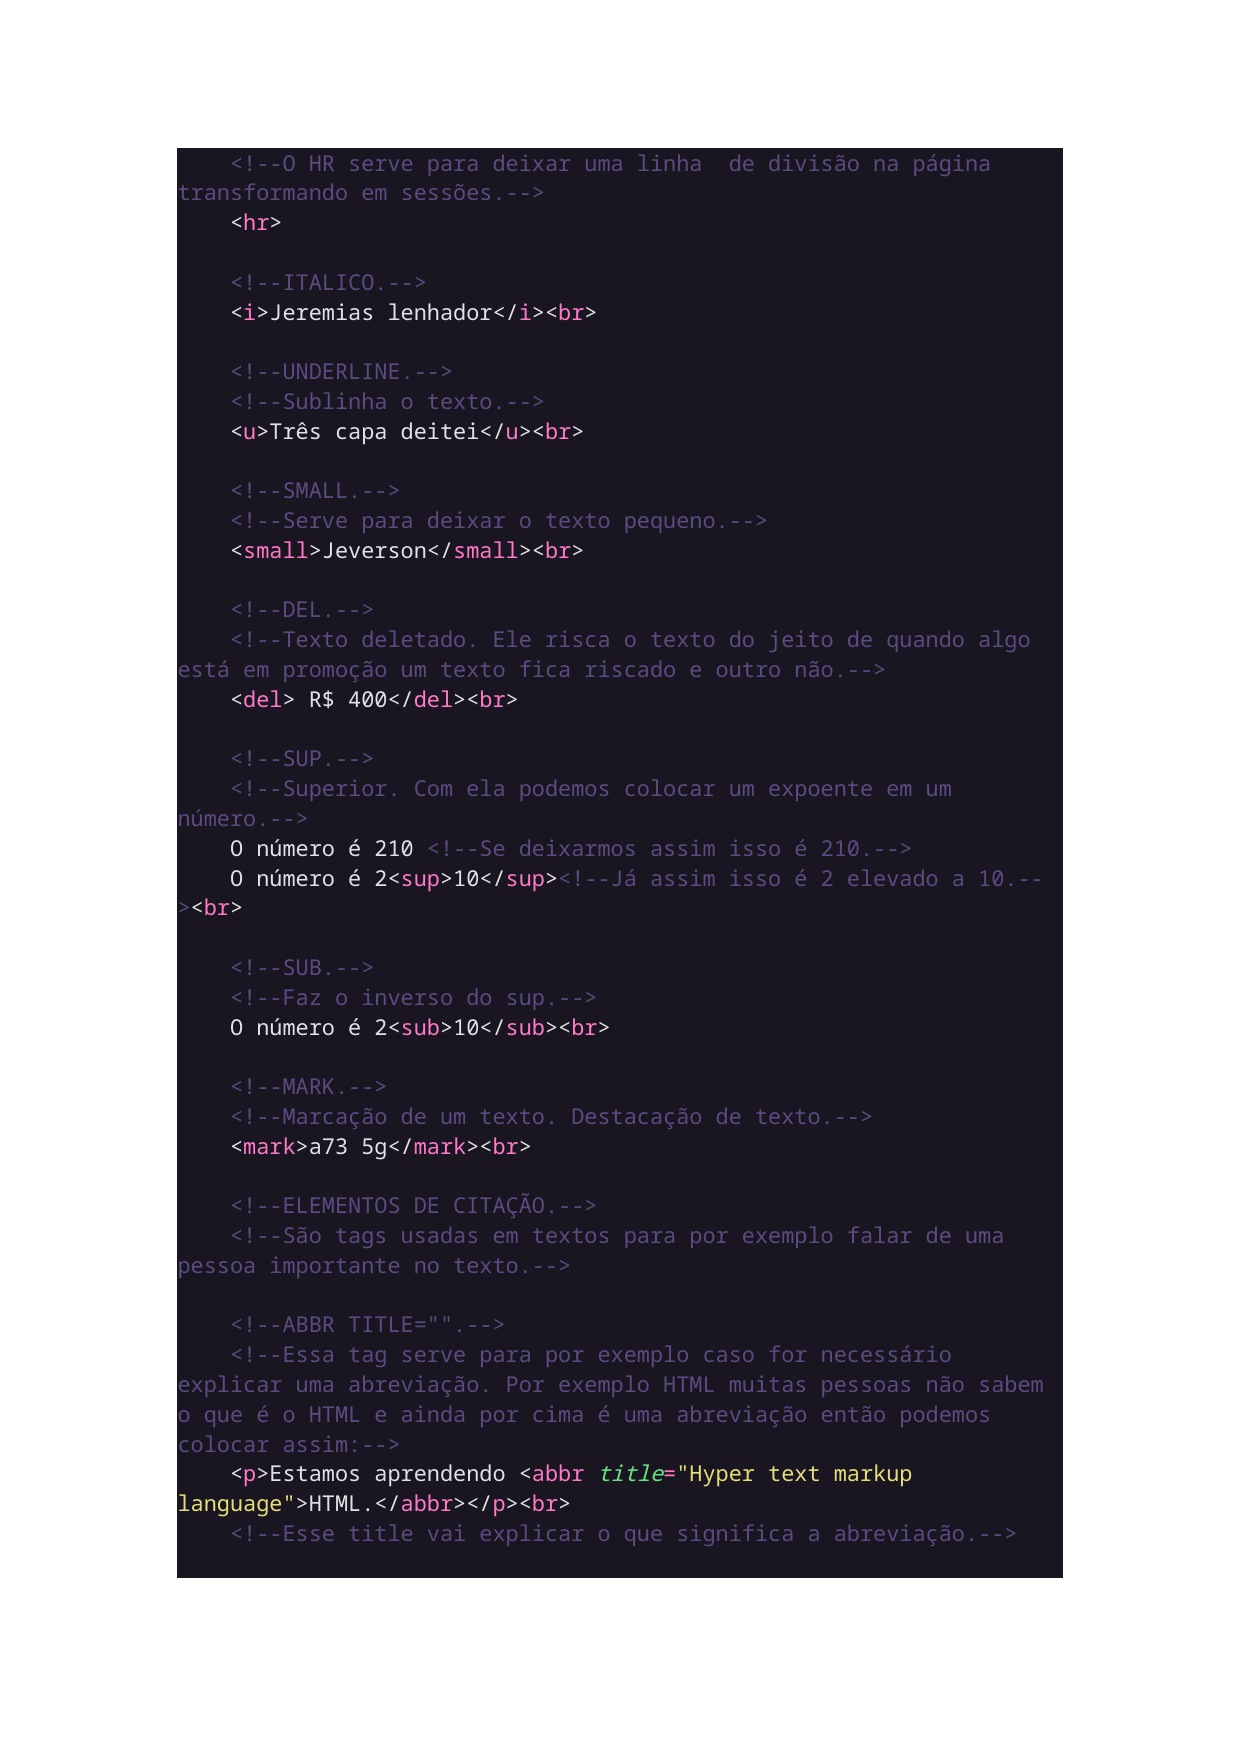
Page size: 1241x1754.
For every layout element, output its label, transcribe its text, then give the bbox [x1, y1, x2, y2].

text <!--ITALICO.--> [177, 267, 1063, 297]
text <!--Serve para deixar o texto pequeno.--> [177, 505, 1063, 535]
text O número é 210 <!--Se deixarmos assim isso é 210.--> [177, 833, 1063, 863]
text <!--São tags usadas em textos para por exemplo falar de uma pessoa importante no texto.--> [177, 1220, 1063, 1280]
text <!--Texto deletado. Ele risca o texto do jeito de quando algo está em promoção um texto fica riscado e outro não.--> [177, 624, 1063, 684]
text <!--SMALL.--> [177, 475, 1063, 505]
text <!--ABBR TITLE="".--> [177, 1309, 1063, 1339]
text <!--ELEMENTOS DE CITAÇÃO.--> [177, 1190, 1063, 1220]
text <!--SUB.--> [177, 952, 1063, 982]
text <mark>a73 5g</mark><br> [177, 1131, 1063, 1161]
text O número é 2<sub>10</sub><br> [177, 1012, 1063, 1041]
text <!--Esse title vai explicar o que significa a abreviação.--> [177, 1518, 1063, 1548]
text <hr> [177, 207, 1063, 237]
text <del> R$ 400</del><br> [177, 684, 1063, 714]
text <!--Essa tag serve para por exemplo caso for necessário explicar uma abreviação. Por exemplo HTML muitas pessoas não sabem o que é o HTML e ainda por cima é uma abreviação então podemos colocar assim:--> [177, 1339, 1063, 1458]
text <small>Jeverson</small><br> [177, 535, 1063, 565]
text <!--UNDERLINE.--> [177, 356, 1063, 386]
text <!--Sublinha o texto.--> [177, 386, 1063, 416]
text <!--SUP.--> [177, 743, 1063, 773]
text <p>Estamos aprendendo <abbr title="Hyper text markup language">HTML.</abbr></p><br> [177, 1458, 1063, 1518]
text <!--Marcação de um texto. Destacação de texto.--> [177, 1101, 1063, 1131]
text <!--Superior. Com ela podemos colocar um expoente em um número.--> [177, 773, 1063, 833]
text <!--MARK.--> [177, 1071, 1063, 1101]
text <!--O HR serve para deixar uma linha de divisão na página transformando em sessões.--> [177, 148, 1063, 207]
text <u>Três capa deitei</u><br> [177, 416, 1063, 446]
text <i>Jeremias lenhador</i><br> [177, 297, 1063, 326]
text <!--DEL.--> [177, 594, 1063, 624]
text O número é 2<sup>10</sup><!--Já assim isso é 2 elevado a 10.--><br> [177, 863, 1063, 922]
text <!--Faz o inverso do sup.--> [177, 982, 1063, 1012]
